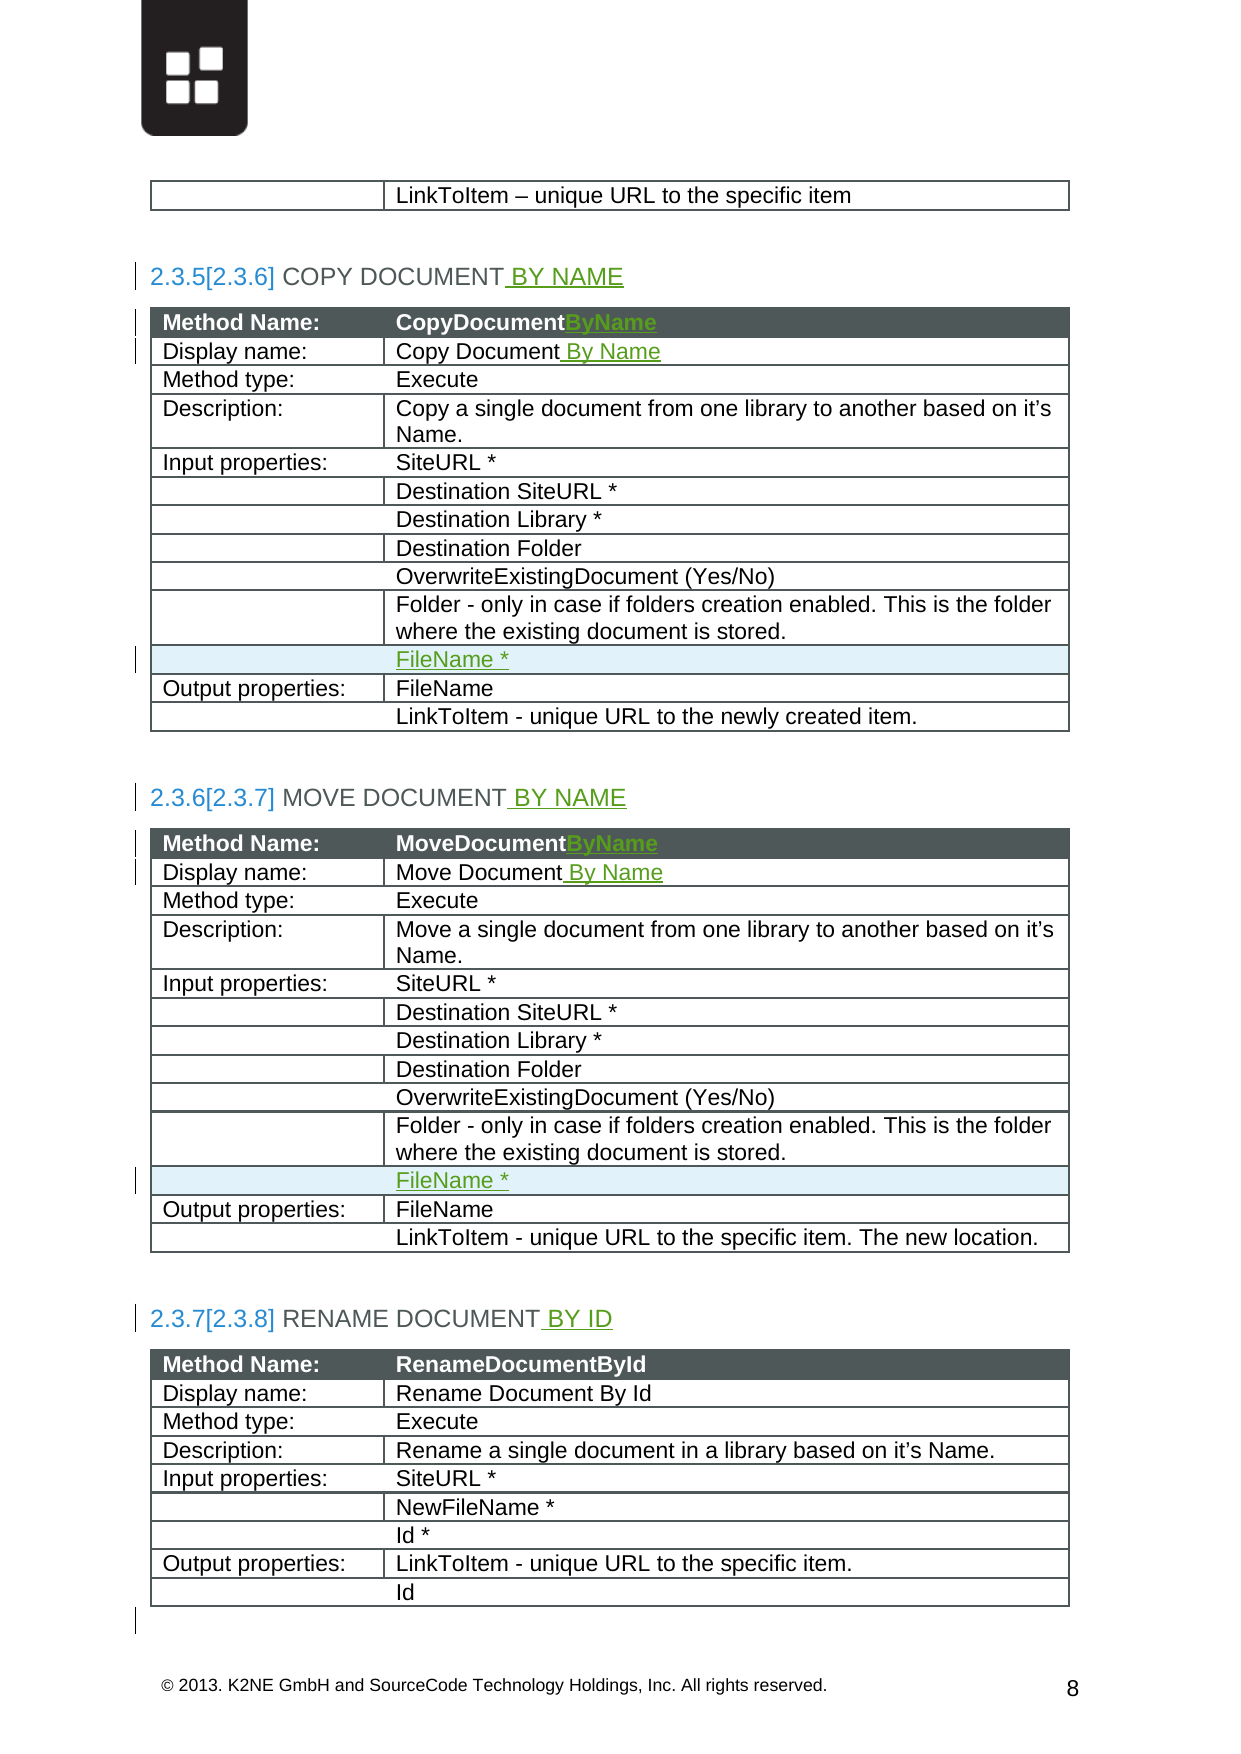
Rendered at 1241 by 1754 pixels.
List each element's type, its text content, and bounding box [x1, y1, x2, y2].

table_cell Copy Document [385, 338, 1068, 364]
table_cell [152, 563, 384, 589]
table_cell Description: [152, 1437, 383, 1463]
table_cell Destination Folder [385, 535, 1068, 561]
subtitle Rename Document [150, 1304, 1090, 1332]
table_cell Description: [152, 395, 383, 447]
table_cell SiteURL * [384, 449, 1068, 476]
picture [140, 0, 248, 136]
table_cell [152, 1522, 384, 1548]
table_cell [152, 1027, 384, 1053]
subtitle Copy Document [150, 262, 1090, 290]
table_cell [152, 1579, 384, 1605]
table_cell Rename a single document in a library based on it’s Name. [385, 1437, 1068, 1463]
table_cell Folder - only in case if folders creation enabled. This is the folder where the existing document is stored. [385, 1113, 1068, 1165]
table_cell Rename Document By Id [385, 1380, 1068, 1406]
table_cell Id [384, 1579, 1068, 1605]
table_header RenameDocumentById [384, 1351, 1068, 1378]
table_cell Destination Folder [385, 1056, 1068, 1082]
table_cell [152, 1113, 383, 1165]
table_header Method Name: [152, 830, 384, 857]
table_header Method Name: [152, 309, 384, 336]
table_cell [152, 1084, 384, 1110]
table_cell Destination Library * [384, 506, 1068, 532]
table_cell LinkToItem - unique URL to the newly created item. [384, 703, 1068, 729]
table_cell Display name: [152, 338, 383, 364]
table_cell Method type: [152, 887, 384, 913]
table_cell Copy a single document from one library to another based on it’s Name. [385, 395, 1068, 447]
table_cell [152, 1056, 383, 1082]
table_cell OverwriteExistingDocument (Yes/No) [384, 1084, 1068, 1110]
table_cell LinkToItem – unique URL to the specific item [385, 182, 1068, 208]
table_cell [152, 1224, 384, 1251]
table_header CopyDocument [384, 309, 1068, 336]
table_cell Id * [384, 1522, 1068, 1548]
table_cell Description: [152, 916, 383, 968]
table_cell [152, 535, 383, 561]
table_cell Move a single document from one library to another based on it’s Name. [385, 916, 1068, 968]
table_cell OverwriteExistingDocument (Yes/No) [384, 563, 1068, 589]
table_cell Display name: [152, 1380, 383, 1406]
table_cell Input properties: [152, 970, 384, 997]
table_header MoveDocument [384, 830, 1068, 857]
table_cell Execute [384, 1408, 1068, 1434]
table_cell LinkToItem - unique URL to the specific item. [385, 1550, 1068, 1577]
table_cell FileName [385, 675, 1068, 701]
table_cell Destination SiteURL * [385, 999, 1068, 1025]
table_cell Execute [384, 366, 1068, 392]
table_cell Output properties: [152, 1196, 383, 1222]
table_cell Output properties: [152, 675, 383, 701]
table_cell Destination Library * [384, 1027, 1068, 1053]
table_header Method Name: [152, 1351, 384, 1378]
table_cell LinkToItem - unique URL to the specific item. The new location. [384, 1224, 1068, 1251]
table_cell Destination SiteURL * [385, 478, 1068, 504]
subtitle Move Document [150, 783, 1090, 811]
table_cell [152, 478, 383, 504]
table_cell Display name: [152, 859, 383, 885]
table_cell Output properties: [152, 1550, 383, 1577]
table_cell [152, 999, 383, 1025]
table_cell SiteURL * [384, 970, 1068, 997]
table_cell [152, 591, 383, 644]
table_cell [152, 703, 384, 729]
table_cell Execute [384, 887, 1068, 913]
table_cell NewFileName * [385, 1494, 1068, 1520]
table_cell [152, 182, 383, 208]
table_cell Folder - only in case if folders creation enabled. This is the folder where the existing document is stored. [385, 591, 1068, 644]
table_cell Input properties: [152, 449, 384, 476]
table_cell Method type: [152, 1408, 384, 1434]
table_cell Move Document [385, 859, 1068, 885]
table_cell Input properties: [152, 1465, 384, 1491]
table_cell SiteURL * [384, 1465, 1068, 1491]
table_cell [152, 506, 384, 532]
table_cell FileName [385, 1196, 1068, 1222]
table_cell [152, 1494, 383, 1520]
table_cell Method type: [152, 366, 384, 392]
